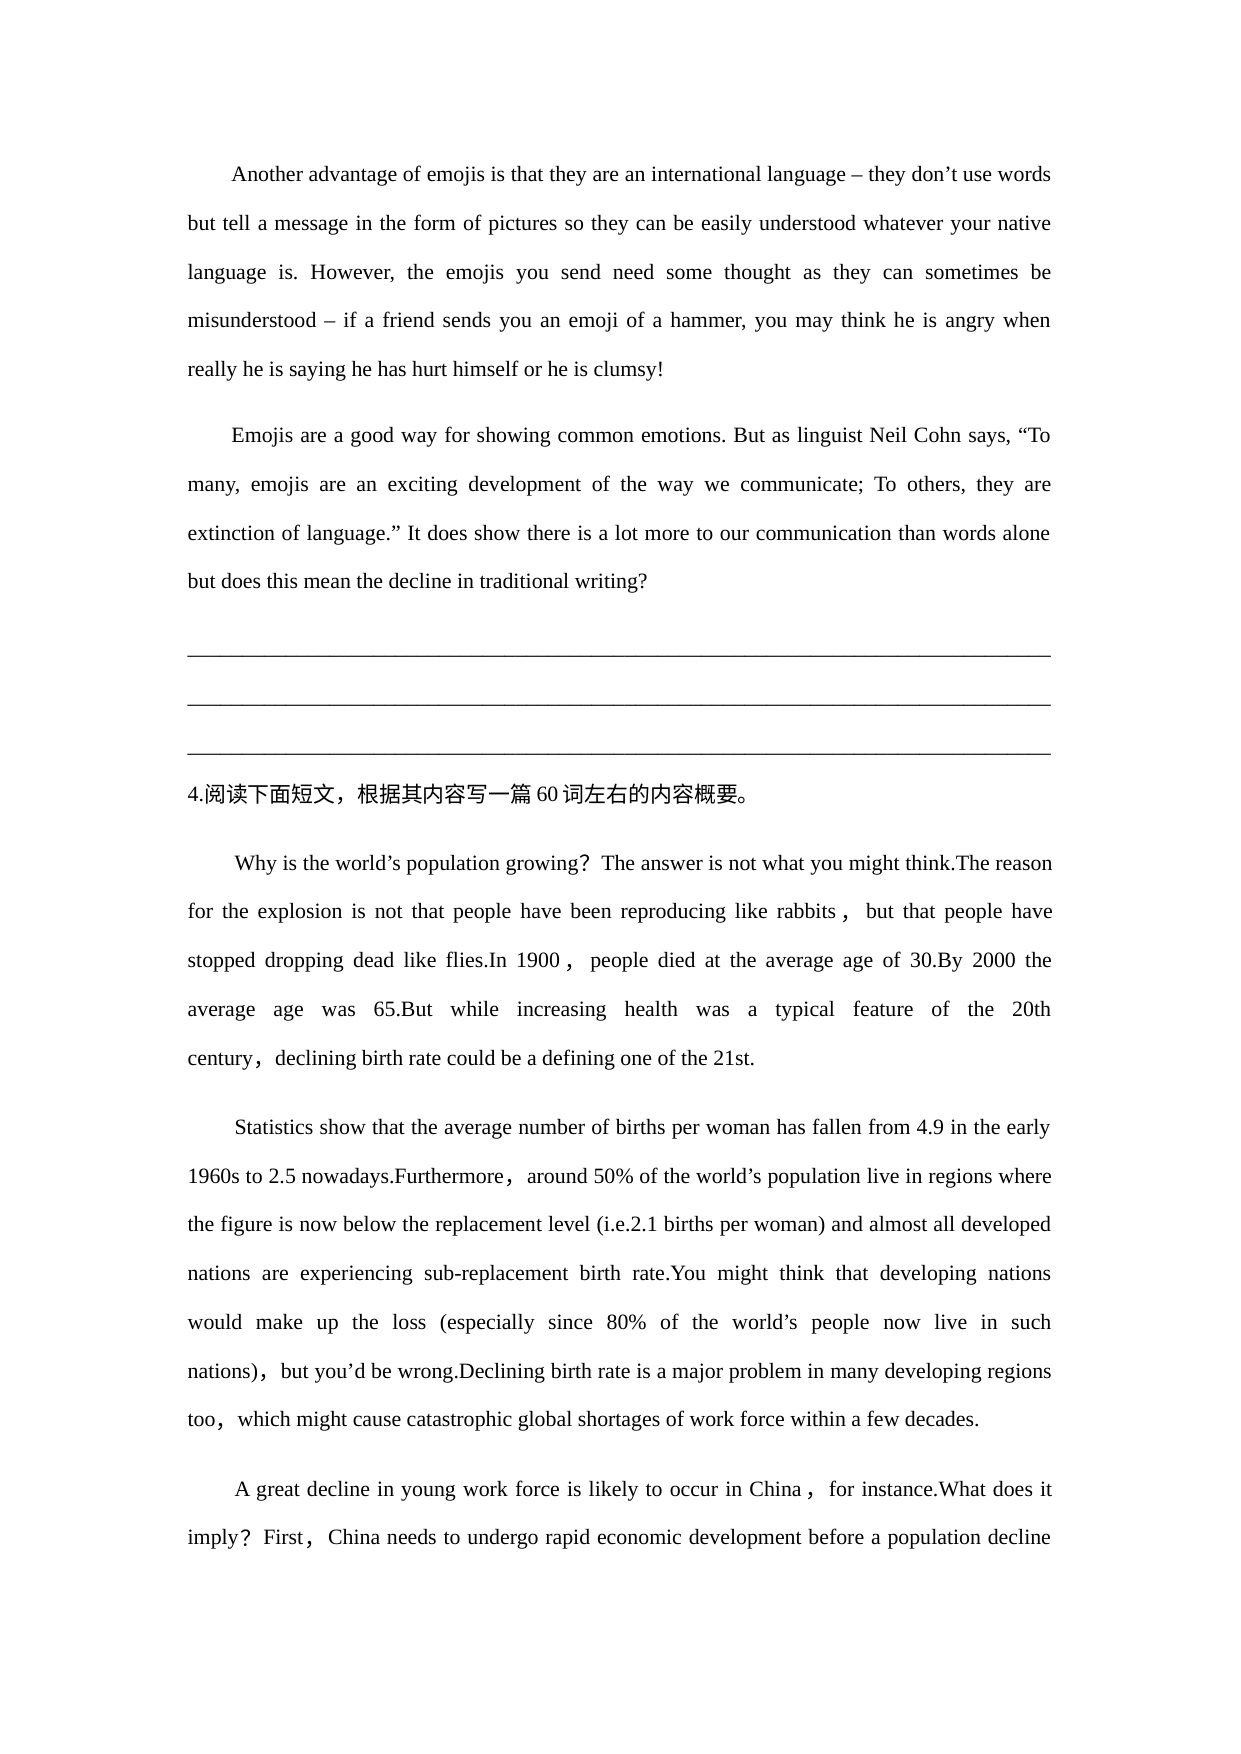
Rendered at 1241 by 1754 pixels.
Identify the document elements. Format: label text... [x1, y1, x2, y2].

text Statistics show that the average number of births per woman has fallen from 4.9 in the early 1960s to 2.5 nowadays.Furthermore，around 50% of the world’s population live in regions where the figure is now below the replacement level (i.e.2.1 births per woman) and almost all developed nations are experiencing sub-replacement birth rate.You might think that developing nations would make up the loss (especially since 80% of the world’s people now live in such nations)，but you’d be wrong.Declining birth rate is a major problem in many developing regions too，which might cause catastrophic global shortages of work force within a few decades. [187, 1110, 1053, 1435]
text _____________________________________________________________________________________________________________________________________________________________________________________________________________________________________________4.阅读下面短文，根据其内容写一篇60词左右的内容概要。 [187, 631, 1053, 809]
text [187, 1472, 1053, 1553]
text Why is the world’s population growing？The answer is not what you might think.The reason for the explosion is not that people have been reproducing like rabbits，but that people have stopped dropping dead like flies.In 1900，people died at the average age of 30.By 2000 the average age was 65.But while increasing health was a typical feature of the 20th century，declining birth rate could be a defining one of the 21st. [187, 846, 1053, 1073]
text Emojis are a good way for showing common emotions. But as linguist Neil Cohn says, “To many, emojis are an exciting development of the way we communicate; To others, they are extinction of language.” It does show there is a lot more to our communication than words alone but does this mean the decline in traditional writing? [187, 418, 1053, 597]
text Another advantage of emojis is that they are an international language – they don’t use words but tell a message in the form of pictures so they can be easily understood whatever your native language is. However, the emojis you send need some thought as they can sometimes be misunderstood – if a friend sends you an emoji of a hammer, you may think he is angry when really he is saying he has hurt himself or he is clumsy! [187, 157, 1053, 385]
